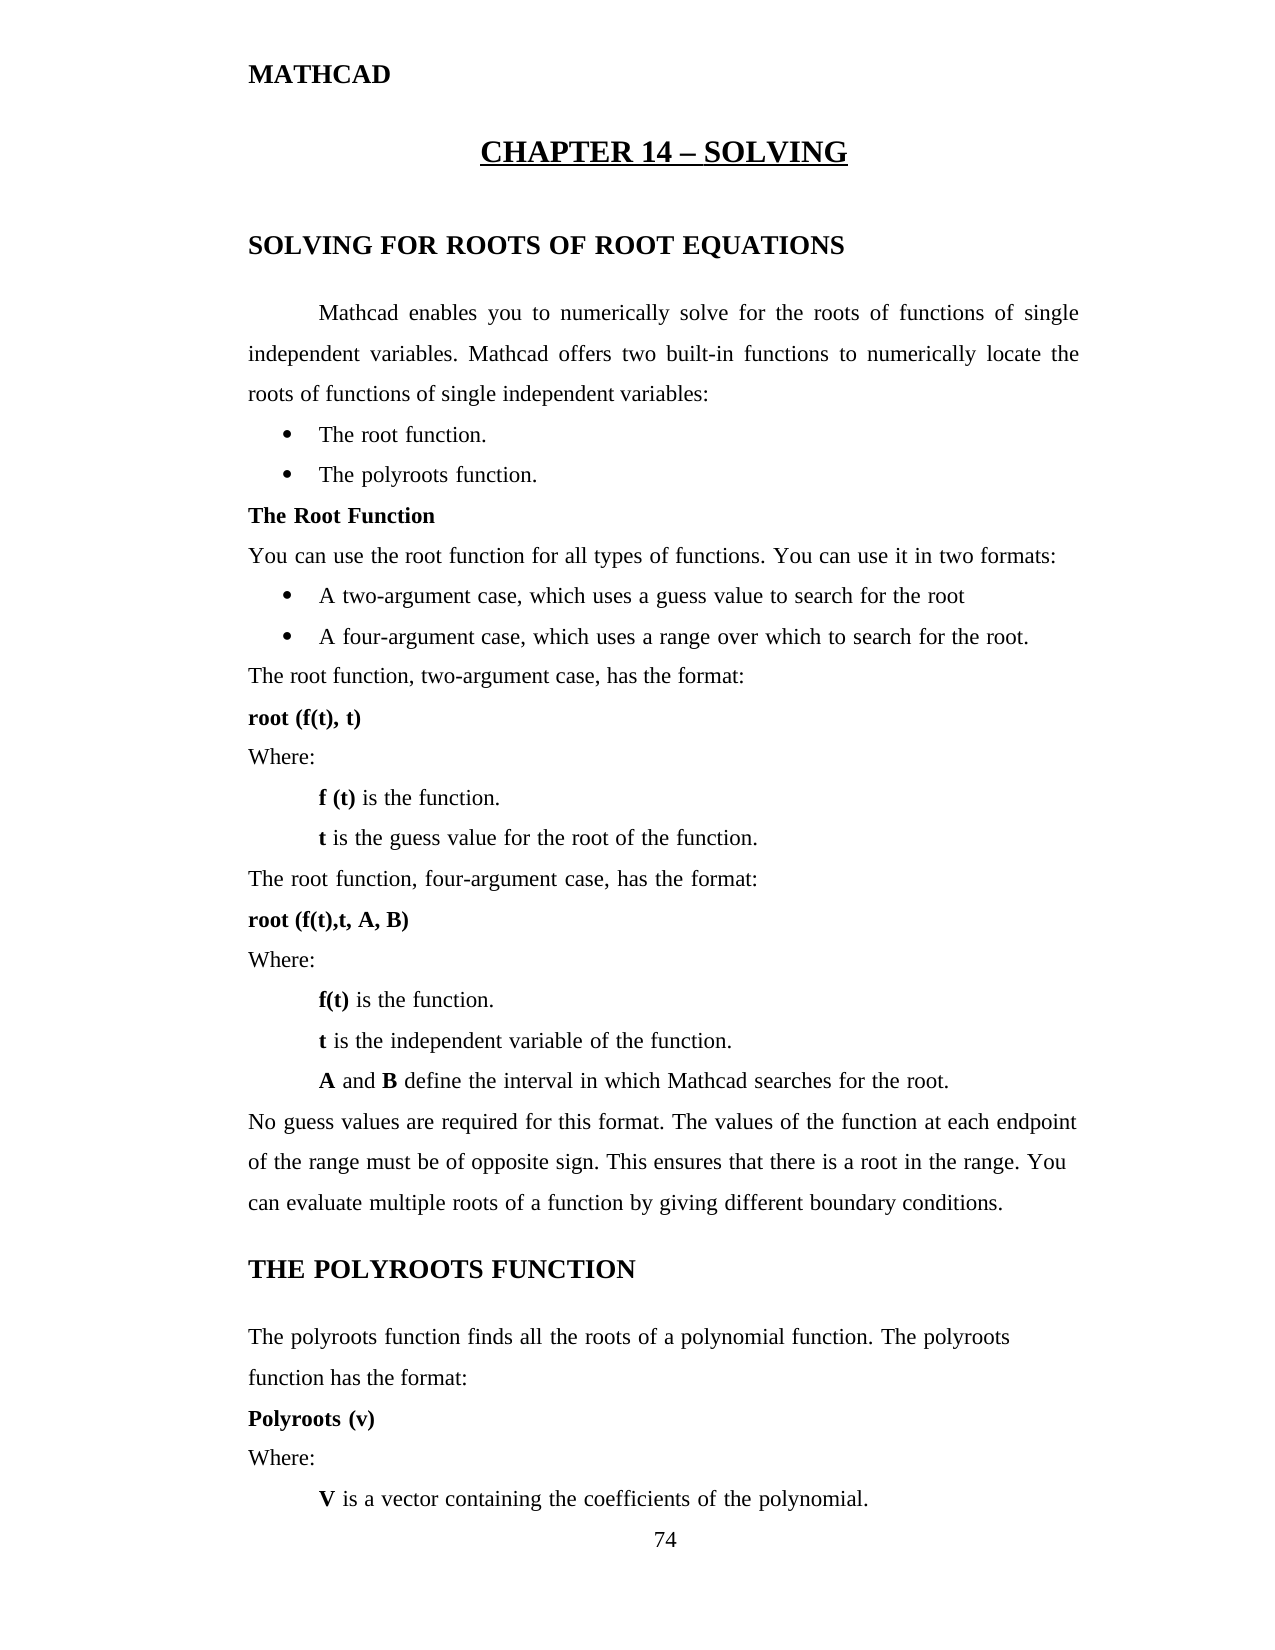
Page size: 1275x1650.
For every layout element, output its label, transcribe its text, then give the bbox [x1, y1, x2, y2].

text V is a vector containing the coefficients of the polynomial. [318, 1485, 1137, 1511]
subtitle CHAPTER 14 – SOLVING [233, 133, 1095, 169]
text The polyroots function finds all the roots of a polynomial function. The polyroots function has the format: [248, 1323, 1066, 1390]
text Where: [248, 743, 1137, 770]
text t is the guess value for the root of the function. The root function, four-argument case, has the format: root (f(t),t, A, B) [248, 824, 759, 932]
list A two-argument case, which uses a guess value to search for the root [283, 582, 1137, 609]
list The root function. [283, 421, 1137, 447]
list A four-argument case, which uses a range over which to search for the root. The root function, two-argument case, has the format: [248, 623, 1031, 689]
text f(t) is the function. [318, 986, 1137, 1013]
text A and B define the interval in which Mathcad searches for the root. [318, 1068, 1137, 1094]
subtitle The Root Function [248, 502, 1137, 528]
text No guess values are required for this format. The values of the function at each endpoint of the range must be of opposite sign. This ensures that there is a root in the range. You can evaluate multiple roots of a function by giving different boundary conditions. [248, 1108, 1081, 1215]
text Where: [248, 1444, 1137, 1471]
text Where: [248, 947, 1137, 972]
list The polyroots function. [283, 461, 1137, 487]
subtitle SOLVING FOR ROOTS OF ROOT EQUATIONS [248, 229, 1137, 260]
text t is the independent variable of the function. [318, 1027, 1137, 1053]
text You can use the root function for all types of functions. You can use it in two formats: [248, 542, 1137, 568]
subtitle Polyroots (v) [248, 1404, 1137, 1431]
text Mathcad enables you to numerically solve for the roots of functions of single independent variables. Mathcad offers two built-in functions to numerically locate the roots of functions of single independent variables: [248, 299, 1081, 406]
subtitle THE POLYROOTS FUNCTION [248, 1253, 1137, 1284]
subtitle root (f(t), t) [248, 704, 1137, 730]
text f (t) is the function. [318, 784, 1137, 810]
